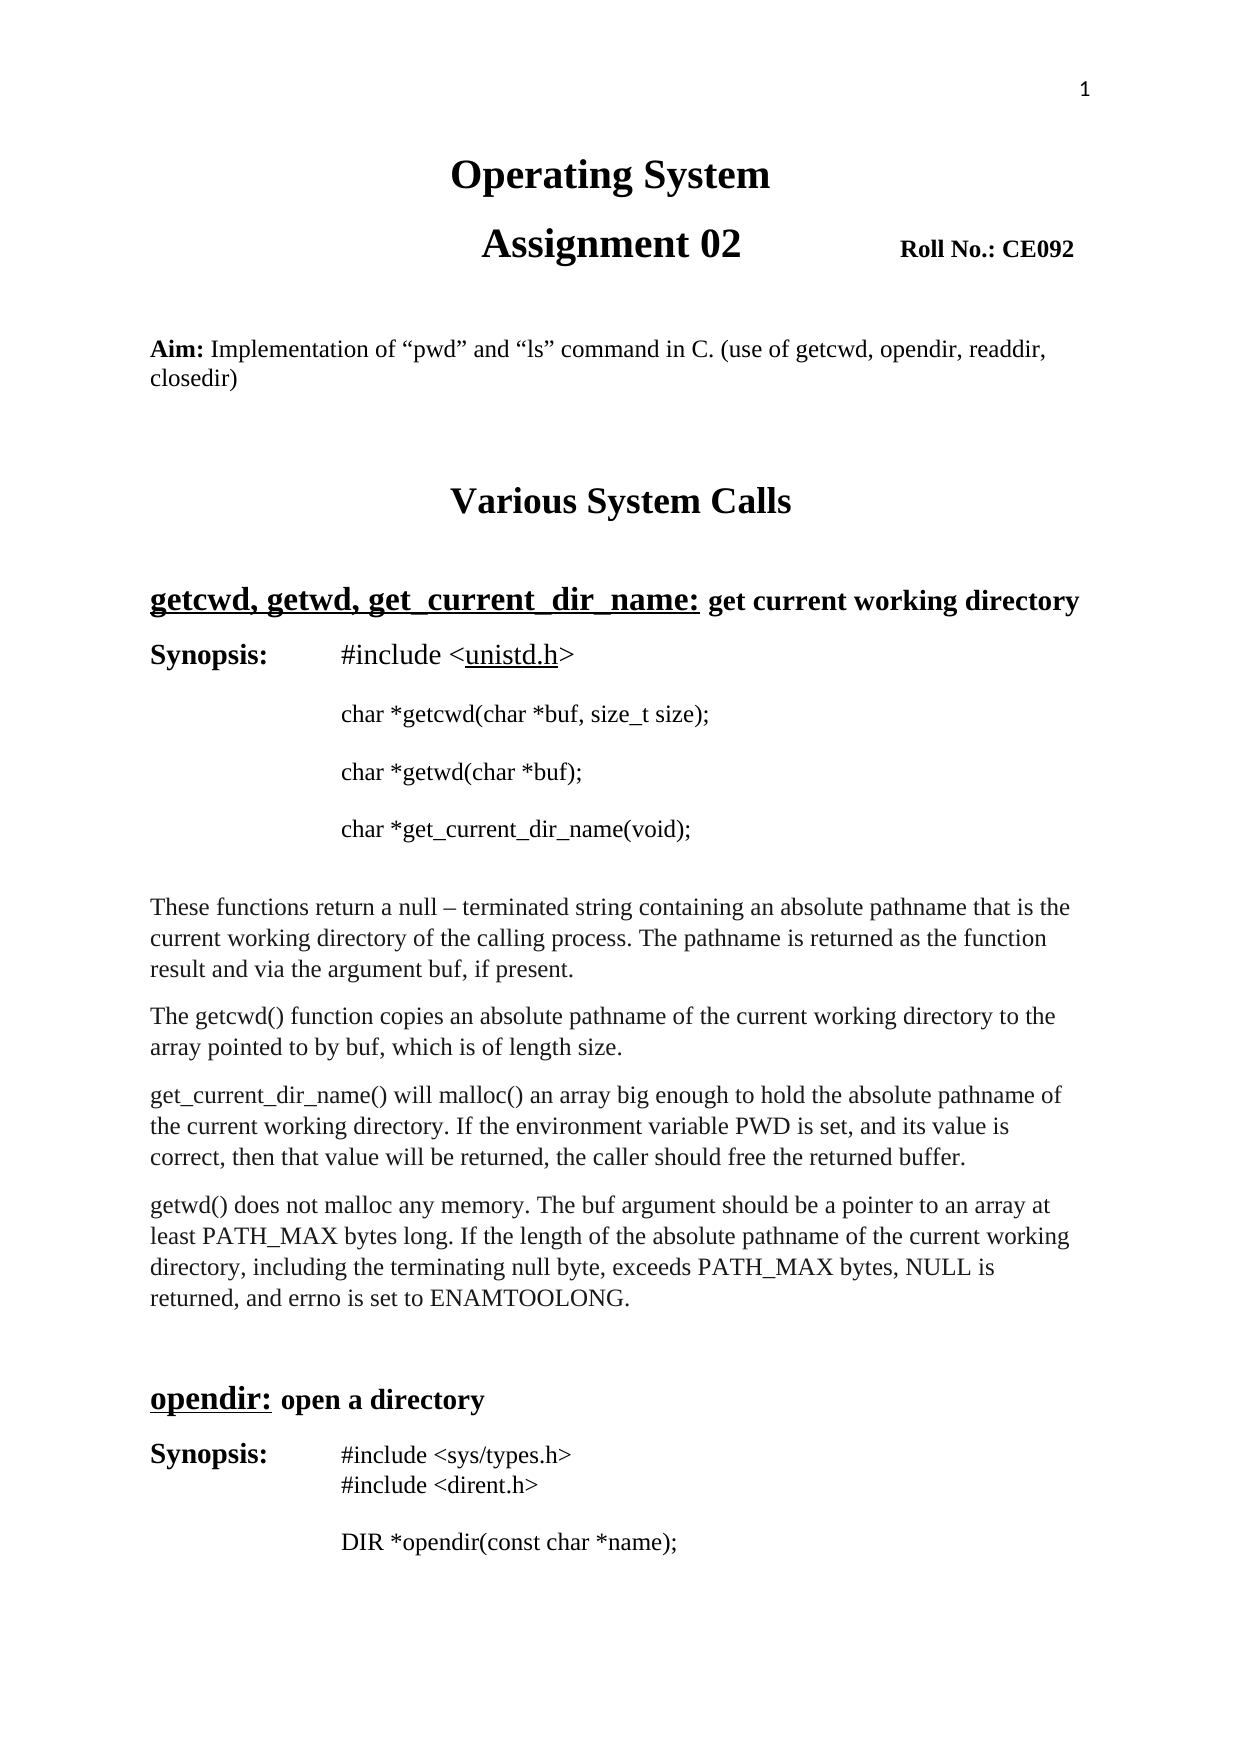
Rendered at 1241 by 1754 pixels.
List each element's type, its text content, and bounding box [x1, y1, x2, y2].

text char *getcwd(char *buf, size_t size); [150, 699, 1090, 728]
text Various System Calls [375, 478, 1090, 521]
text getwd() does not malloc any memory. The buf argument should be a pointer to an array at least PATH_MAX bytes long. If the length of the absolute pathname of the current working directory, including the terminating null byte, exceeds PATH_MAX bytes, NULL is returned, and errno is set to ENAMTOOLONG. [150, 1190, 1090, 1312]
text char *get_current_dir_name(void); [150, 814, 1090, 843]
text opendir: open a directory [150, 1378, 1090, 1417]
text getcwd, getwd, get_current_dir_name: get current working directory [150, 579, 1090, 618]
text Assignment 02 Roll No.: CE092 [450, 218, 1090, 266]
text These functions return a null – terminated string containing an absolute pathname that is the current working directory of the calling process. The pathname is returned as the function result and via the argument buf, if present. [150, 892, 1090, 982]
text Operating System [375, 150, 1090, 198]
text get_current_dir_name() will malloc() an array big enough to hold the absolute pathname of the current working directory. If the environment variable PWD is set, and its value is correct, then that value will be returned, the caller should free the returned buffer. [150, 1080, 1090, 1171]
text Aim: Implementation of “pwd” and “ls” command in C. (use of getcwd, opendir, readdir, closedir) [150, 334, 1090, 392]
text The getcwd() function copies an absolute pathname of the current working directory to the array pointed to by buf, which is of length size. [150, 1001, 1090, 1061]
text #include <dirent.h> [150, 1470, 1090, 1499]
text DIR *opendir(const char *name); [150, 1527, 1090, 1556]
text Synopsis: #include <unistd.h> [150, 637, 1090, 671]
text Synopsis: #include <sys/types.h> [150, 1436, 1090, 1470]
text char *getwd(char *buf); [150, 757, 1090, 786]
